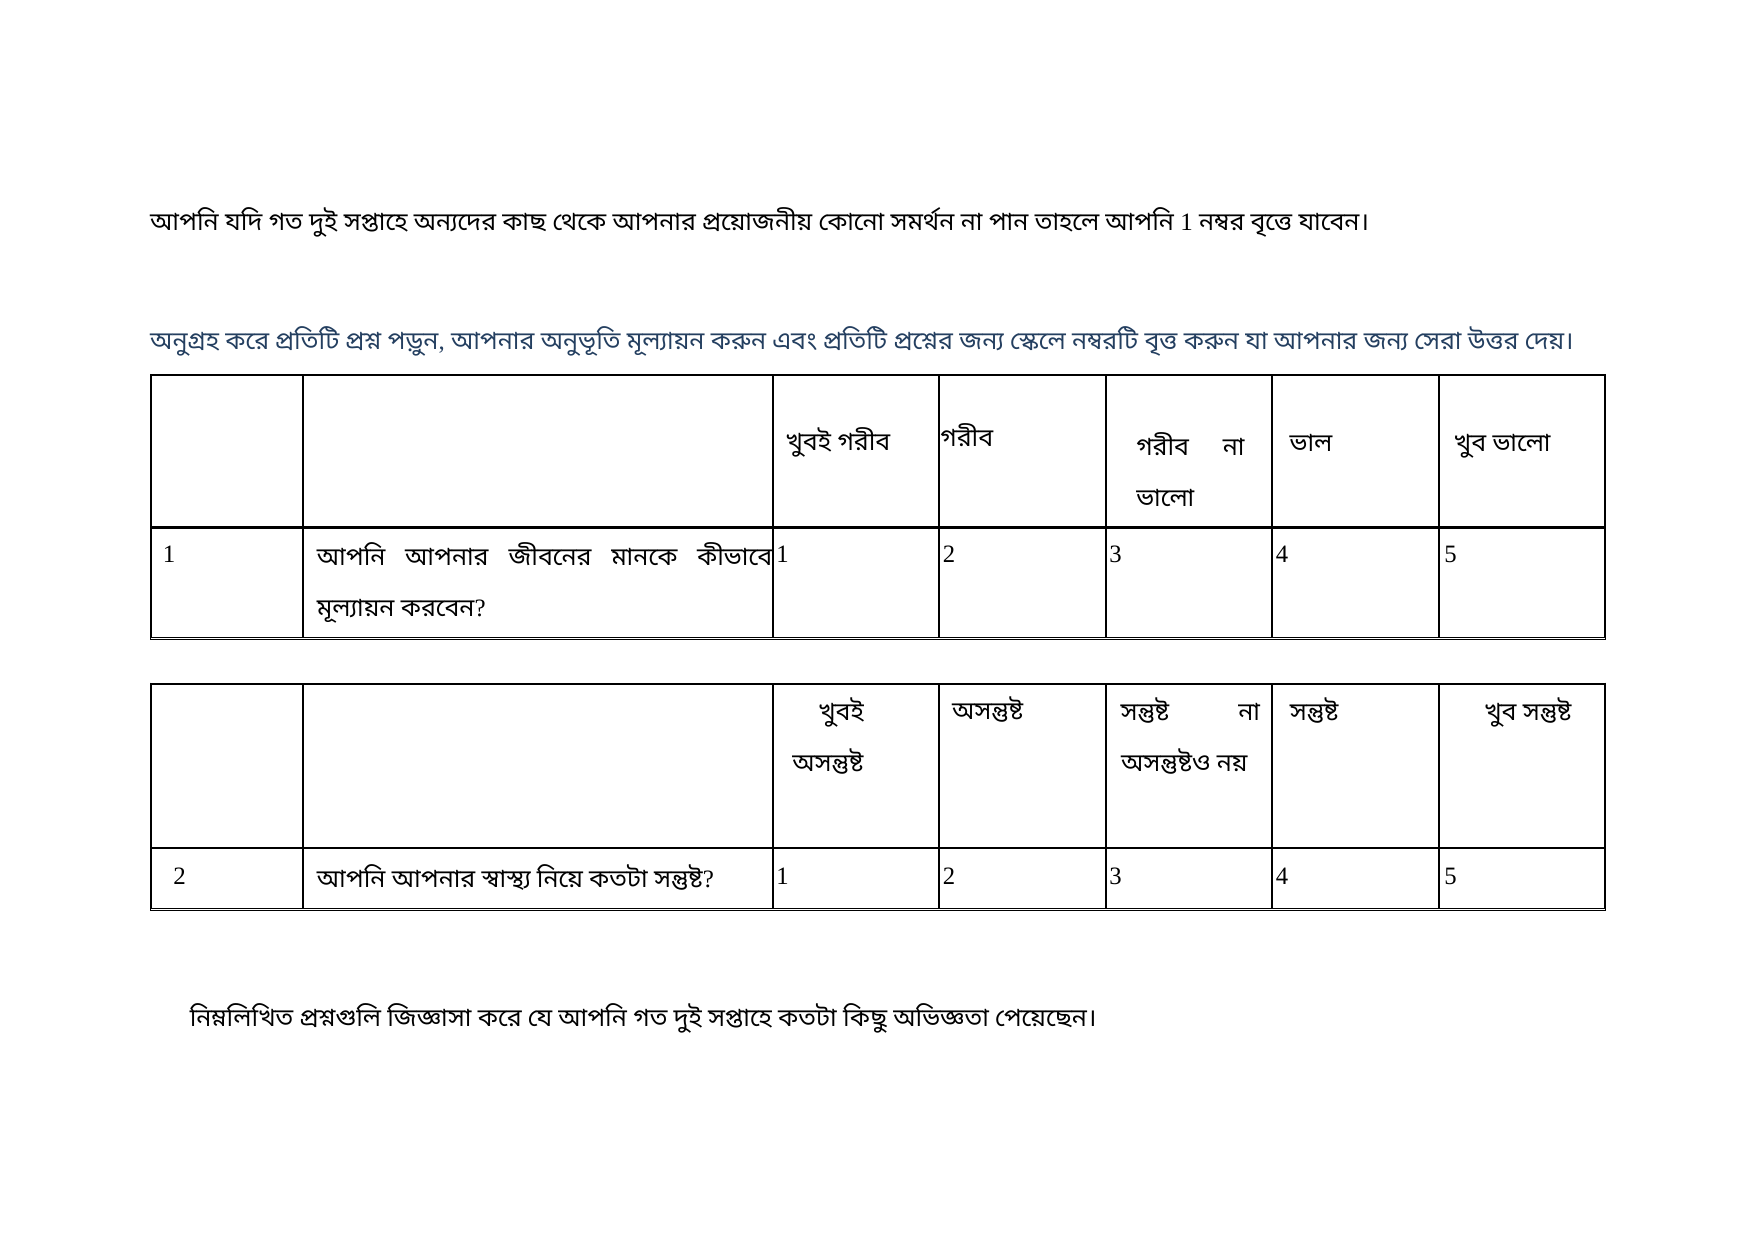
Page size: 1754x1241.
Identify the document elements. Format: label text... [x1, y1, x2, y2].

table_header ভাল [1273, 376, 1438, 526]
table_header গরীব [940, 376, 1105, 526]
table_header খুবই অসন্তুষ্ট [774, 685, 938, 847]
table_cell 3 [1107, 529, 1271, 637]
table_header খুব সন্তুষ্ট [1440, 685, 1604, 847]
table_header অসন্তুষ্ট [940, 685, 1105, 847]
table_cell 1 [774, 849, 938, 908]
text নিম্নলিখিত প্রশ্নগুলি জিজ্ঞাসা করে যে আপনি গত দুই সপ্তাহে কতটা কিছু অভিজ্ঞতা পেয়েছেন। [189, 954, 1604, 1033]
table_cell 3 [1107, 849, 1271, 908]
table_cell 2 [940, 849, 1105, 908]
table_cell 1 [152, 529, 302, 637]
table_cell 2 [152, 849, 302, 908]
table_cell আপনি আপনার জীবনের মানকে কীভাবে মূল্যায়ন করবেন? [304, 529, 772, 637]
table_cell 2 [940, 529, 1105, 637]
table_header সন্তুষ্ট [1273, 685, 1438, 847]
table_cell 5 [1440, 529, 1604, 637]
table_header [152, 376, 302, 526]
table_header খুব ভালো [1440, 376, 1604, 526]
table_cell আপনি আপনার স্বাস্থ্য নিয়ে কতটা সন্তুষ্ট? [304, 849, 772, 908]
table_cell 4 [1273, 849, 1438, 908]
table_header খুবই গরীব [774, 376, 938, 526]
table_cell 1 [774, 529, 938, 637]
table_header [304, 376, 772, 526]
table_cell 5 [1440, 849, 1604, 908]
table_header [152, 685, 302, 847]
subtitle অনুগ্রহ করে প্রতিটি প্রশ্ন পড়ুন, আপনার অনুভূতি মূল্যায়ন করুন এবং প্রতিটি প্রশ্নের জন্য স্কেলে নম্বরটি বৃত্ত করুন যা আপনার জন্য সেরা উত্তর দেয়। [150, 323, 1577, 357]
table_header [304, 685, 772, 847]
table_header গরীব না ভালো [1107, 376, 1271, 526]
table_cell 4 [1273, 529, 1438, 637]
text আপনি যদি গত দুই সপ্তাহে অন্যদের কাছ থেকে আপনার প্রয়োজনীয় কোনো সমর্থন না পান তাহলে আপনি 1 নম্বর বৃত্তে যাবেন। [150, 203, 1576, 237]
table_header সন্তুষ্ট না অসন্তুষ্টও নয় [1107, 685, 1271, 847]
